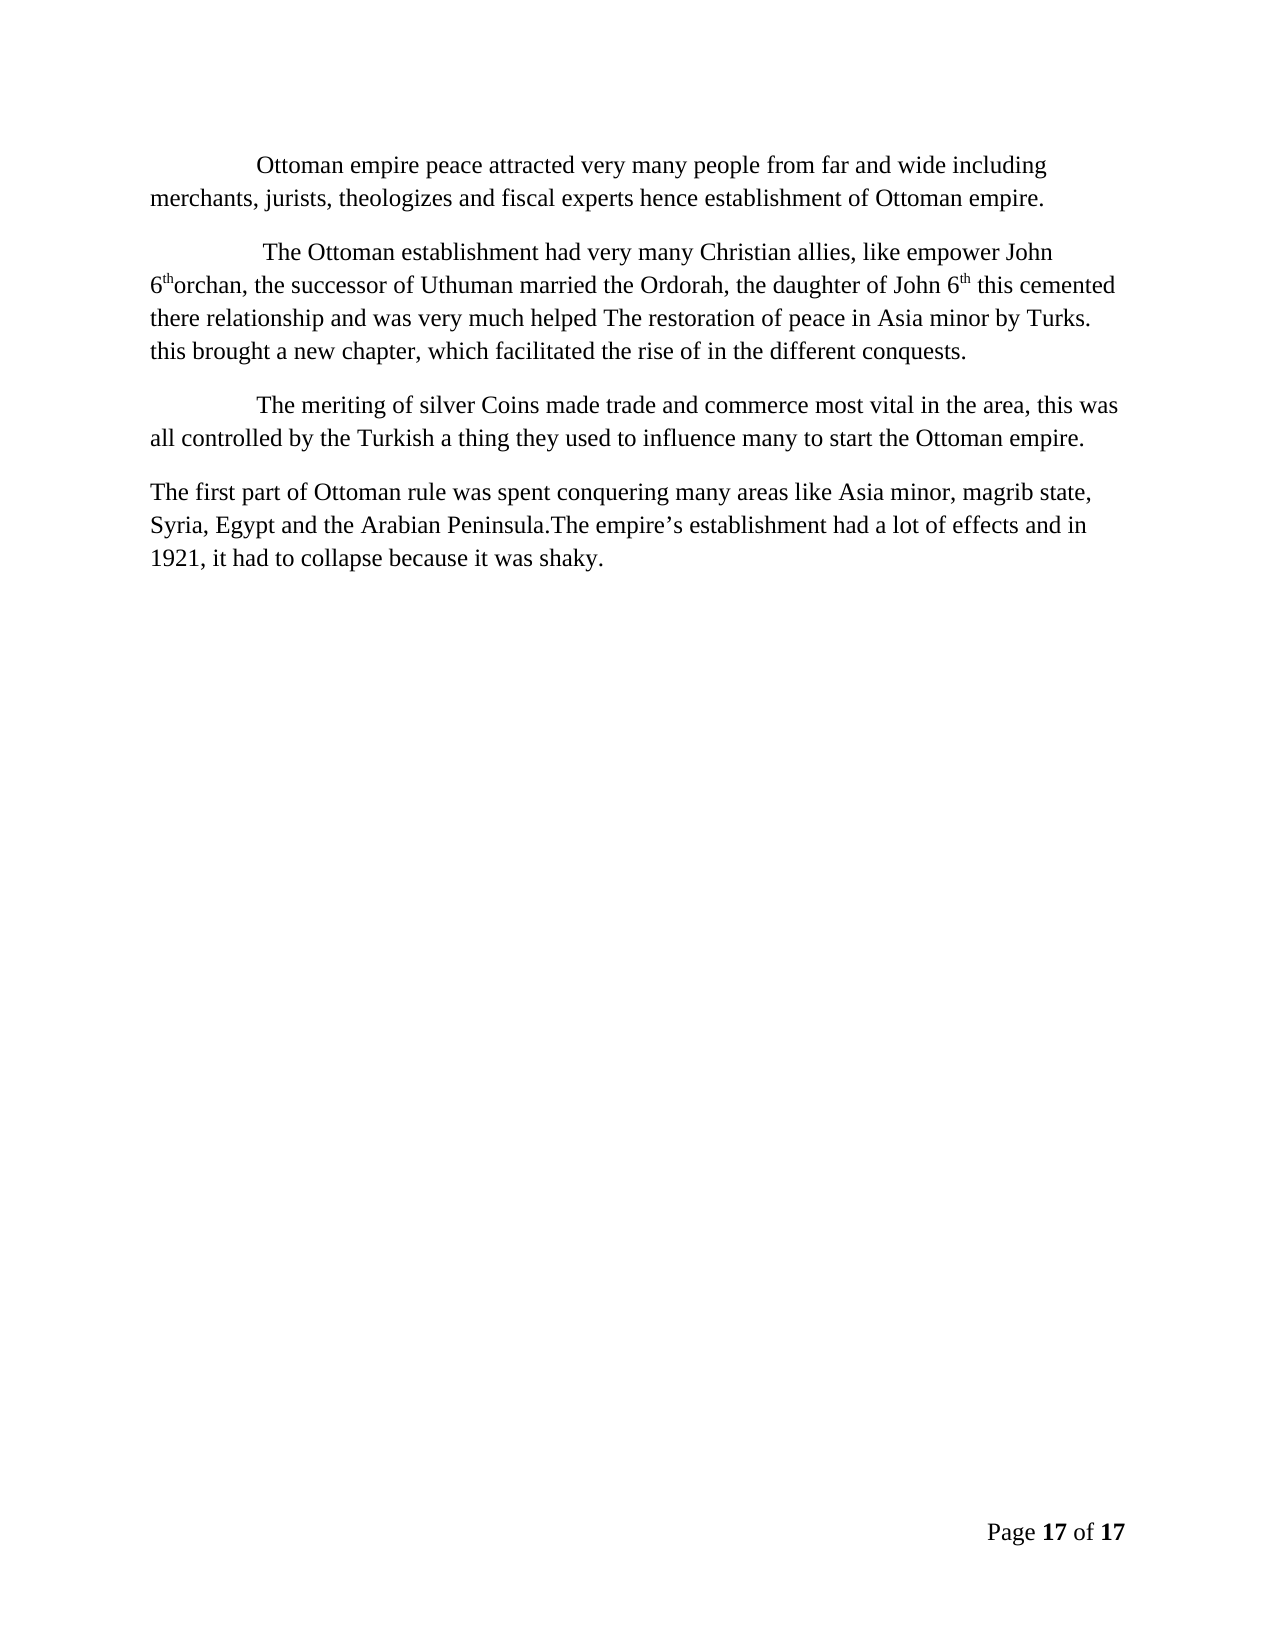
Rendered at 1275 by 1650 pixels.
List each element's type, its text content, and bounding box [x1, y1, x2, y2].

text The meriting of silver Coins made trade and commerce most vital in the area, this was all controlled by the Turkish a thing they used to influence many to start the Ottoman empire. [150, 390, 1125, 452]
text The Ottoman establishment had very many Christian allies, like empower John 6thorchan, the successor of Uthuman married the Ordorah, the daughter of John 6th this cemented there relationship and was very much helped The restoration of peace in Asia minor by Turks. this brought a new chapter, which facilitated the rise of in the different conquests. [150, 237, 1125, 365]
text The first part of Ottoman rule was spent conquering many areas like Asia minor, magrib state, Syria, Egypt and the Arabian Peninsula.The empire’s establishment had a lot of effects and in 1921, it had to collapse because it was shaky. [150, 477, 1125, 571]
text Ottoman empire peace attracted very many people from far and wide including merchants, jurists, theologizes and fiscal experts hence establishment of Ottoman empire. [150, 150, 1125, 212]
